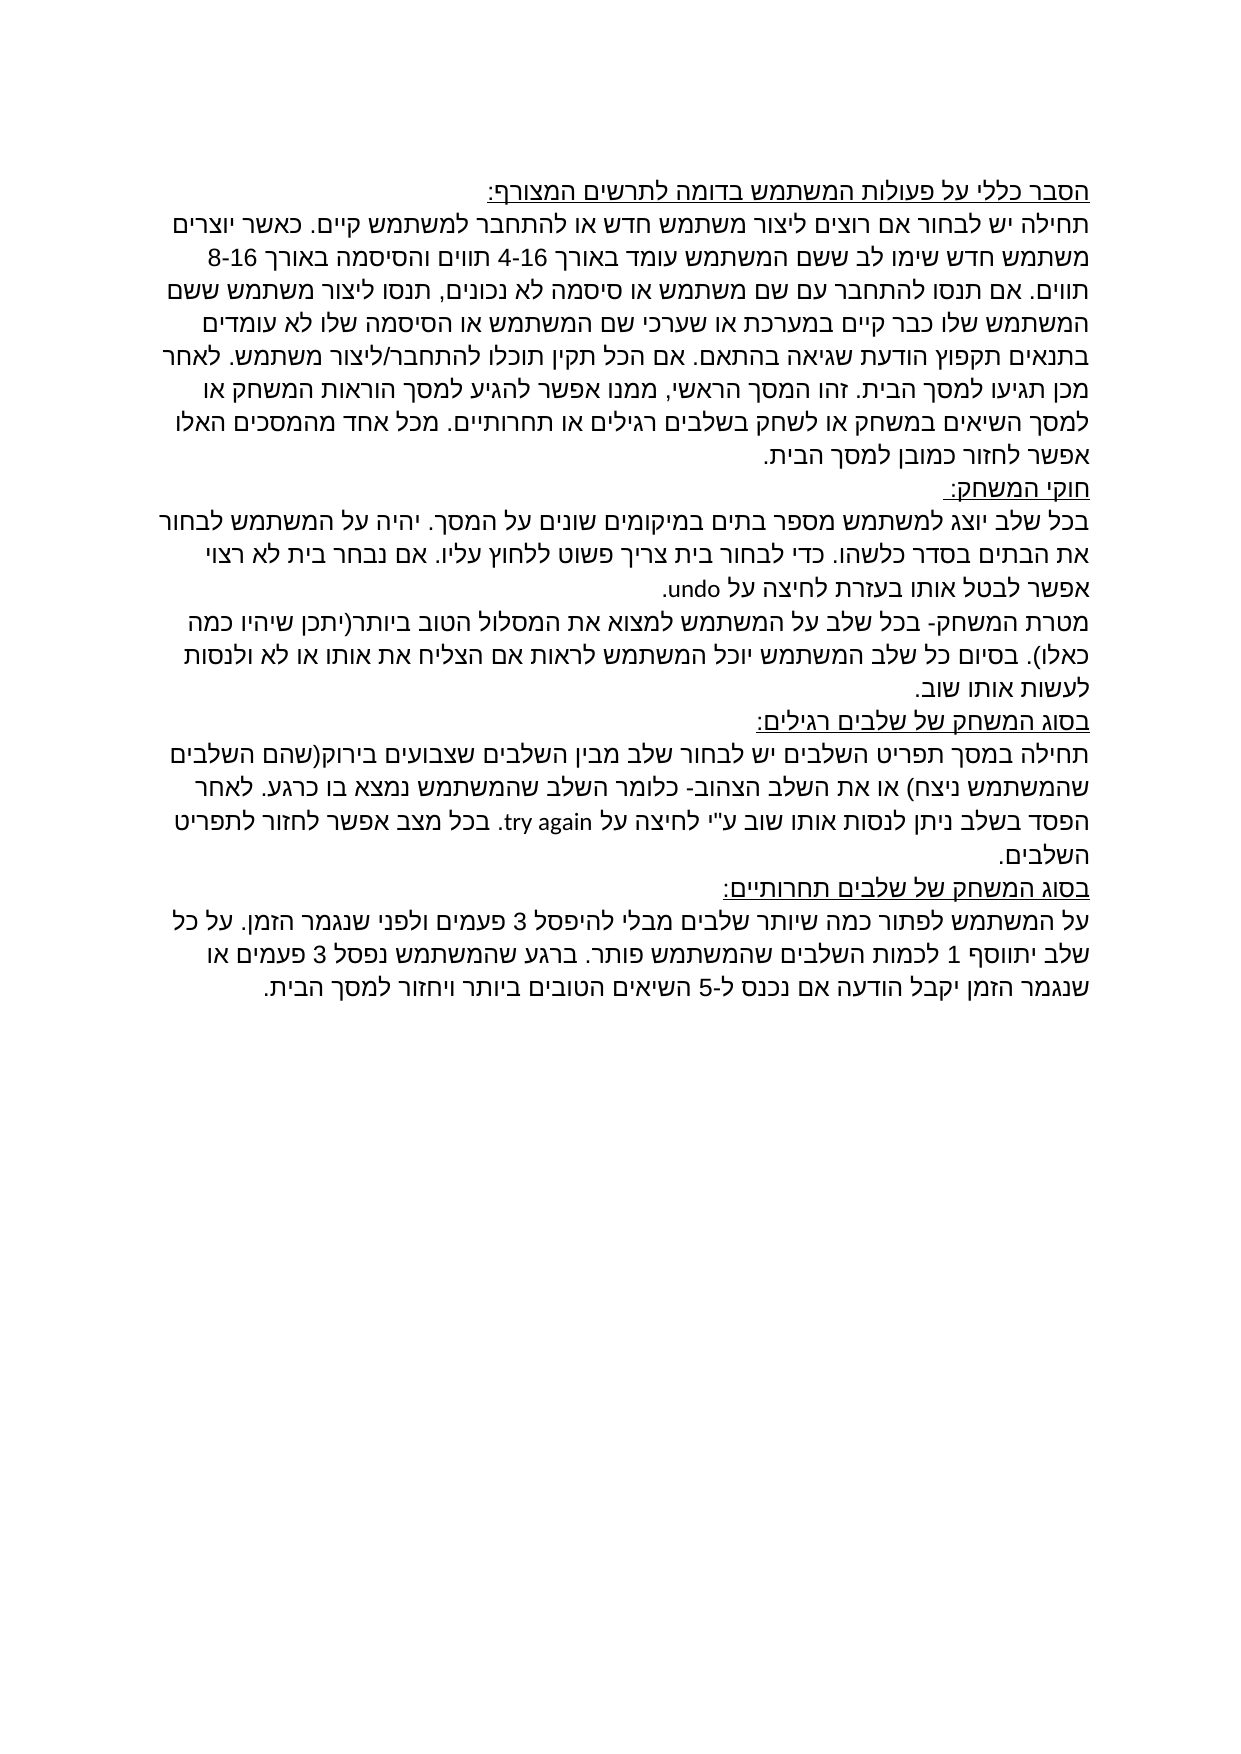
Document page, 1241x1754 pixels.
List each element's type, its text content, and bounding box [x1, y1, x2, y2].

text חוקי המשחק: [150, 474, 1090, 503]
text תחילה במסך תפריט השלבים יש לבחור שלב מבין השלבים שצבועים בירוק(שהם השלבים שהמשתמש ניצח) או את השלב הצהוב- כלומר השלב שהמשתמש נמצא בו כרגע. לאחר הפסד בשלב ניתן לנסות אותו שוב ע"י לחיצה על try again. בכל מצב אפשר לחזור לתפריט השלבים. [150, 740, 1090, 869]
text בסוג המשחק של שלבים תחרותיים: [150, 874, 1090, 903]
text תחילה יש לבחור אם רוצים ליצור משתמש חדש או להתחבר למשתמש קיים. כאשר יוצרים משתמש חדש שימו לב ששם המשתמש עומד באורך 4-16 תווים והסיסמה באורך 8-16 תווים. אם תנסו להתחבר עם שם משתמש או סיסמה לא נכונים, תנסו ליצור משתמש ששם המשתמש שלו כבר קיים במערכת או שערכי שם המשתמש או הסיסמה שלו לא עומדים בתנאים תקפוץ הודעת שגיאה בהתאם. אם הכל תקין תוכלו להתחבר/ליצור משתמש. לאחר מכן תגיעו למסך הבית. זהו המסך הראשי, ממנו אפשר להגיע למסך הוראות המשחק או למסך השיאים במשחק או לשחק בשלבים רגילים או תחרותיים. מכל אחד מהמסכים האלו אפשר לחזור כמובן למסך הבית. [150, 210, 1090, 469]
text בכל שלב יוצג למשתמש מספר בתים במיקומים שונים על המסך. יהיה על המשתמש לבחור את הבתים בסדר כלשהו. כדי לבחור בית צריך פשוט ללחוץ עליו. אם נבחר בית לא רצוי אפשר לבטל אותו בעזרת לחיצה על undo. [150, 507, 1090, 603]
text הסבר כללי על פעולות המשתמש בדומה לתרשים המצורף: [150, 177, 1090, 205]
text על המשתמש לפתור כמה שיותר שלבים מבלי להיפסל 3 פעמים ולפני שנגמר הזמן. על כל שלב יתווסף 1 לכמות השלבים שהמשתמש פותר. ברגע שהמשתמש נפסל 3 פעמים או שנגמר הזמן יקבל הודעה אם נכנס ל-5 השיאים הטובים ביותר ויחזור למסך הבית. [150, 907, 1090, 1002]
text בסוג המשחק של שלבים רגילים: [150, 707, 1090, 736]
text מטרת המשחק- בכל שלב על המשתמש למצוא את המסלול הטוב ביותר(יתכן שיהיו כמה כאלו). בסיום כל שלב המשתמש יוכל המשתמש לראות אם הצליח את אותו או לא ולנסות לעשות אותו שוב. [150, 608, 1090, 703]
